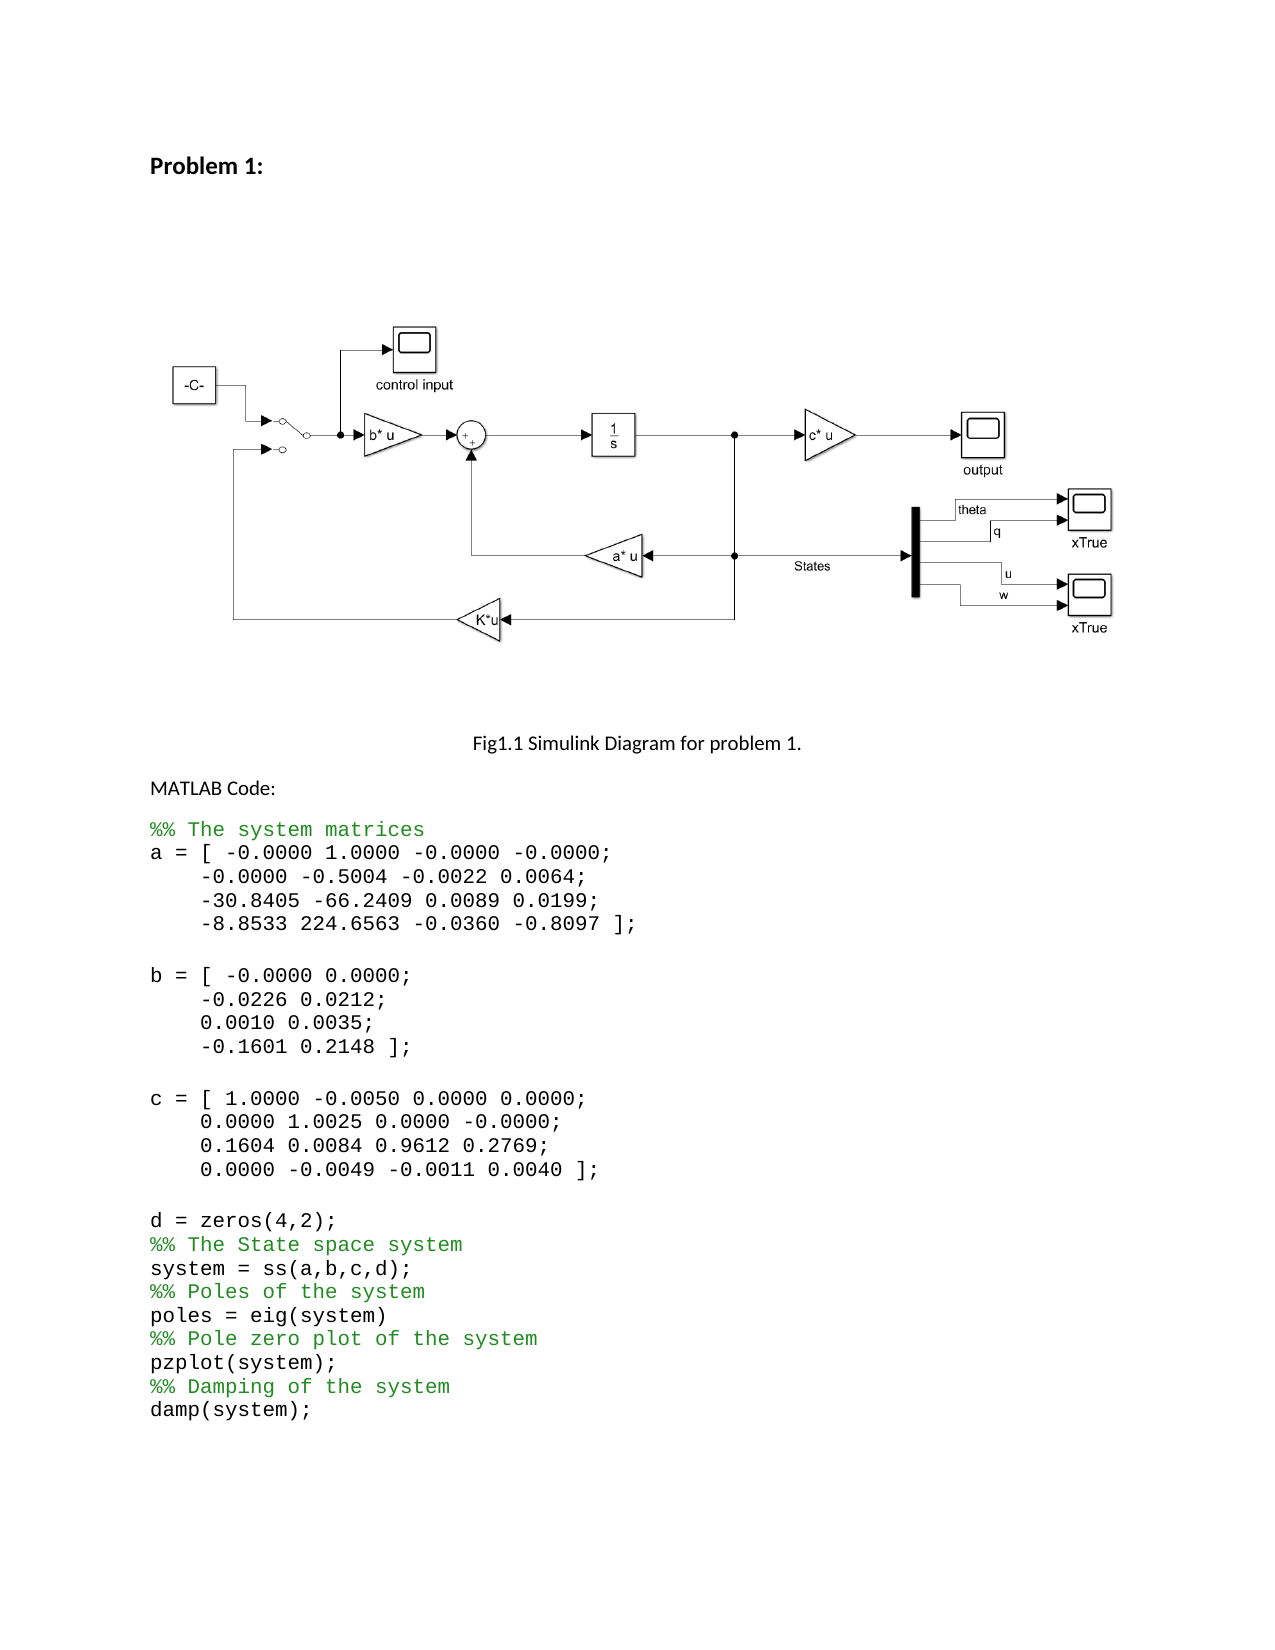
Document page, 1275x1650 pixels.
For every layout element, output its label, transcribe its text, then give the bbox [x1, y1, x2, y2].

text system = ss(a,b,c,d); [150, 1257, 1125, 1281]
text damp(system); [150, 1399, 1125, 1423]
text b = [ -0.0000 0.0000; [150, 965, 1125, 989]
text MATLAB Code: [150, 775, 1125, 800]
text Fig1.1 Simulink Diagram for problem 1. [150, 731, 1125, 756]
text a = [ -0.0000 1.0000 -0.0000 -0.0000; [150, 842, 1125, 866]
text 0.0010 0.0035; [150, 1012, 1125, 1036]
text %% Damping of the system [150, 1376, 1125, 1399]
text %% The State space system [150, 1234, 1125, 1257]
text -0.1601 0.2148 ]; [150, 1036, 1125, 1059]
picture [150, 249, 1125, 712]
text 0.0000 -0.0049 -0.0011 0.0040 ]; [150, 1158, 1125, 1182]
text %% The system matrices [150, 819, 1125, 842]
text c = [ 1.0000 -0.0050 0.0000 0.0000; [150, 1088, 1125, 1111]
text -8.8533 224.6563 -0.0360 -0.8097 ]; [150, 913, 1125, 937]
text d = zeros(4,2); [150, 1210, 1125, 1234]
text %% Pole zero plot of the system [150, 1328, 1125, 1352]
text 0.0000 1.0025 0.0000 -0.0000; [150, 1111, 1125, 1135]
text -0.0226 0.0212; [150, 989, 1125, 1012]
text -0.0000 -0.5004 -0.0022 0.0064; [150, 866, 1125, 890]
text 0.1604 0.0084 0.9612 0.2769; [150, 1135, 1125, 1158]
text poles = eig(system) [150, 1305, 1125, 1328]
text Problem 1: [150, 150, 1125, 181]
text pzplot(system); [150, 1352, 1125, 1376]
text %% Poles of the system [150, 1281, 1125, 1305]
text -30.8405 -66.2409 0.0089 0.0199; [150, 890, 1125, 913]
